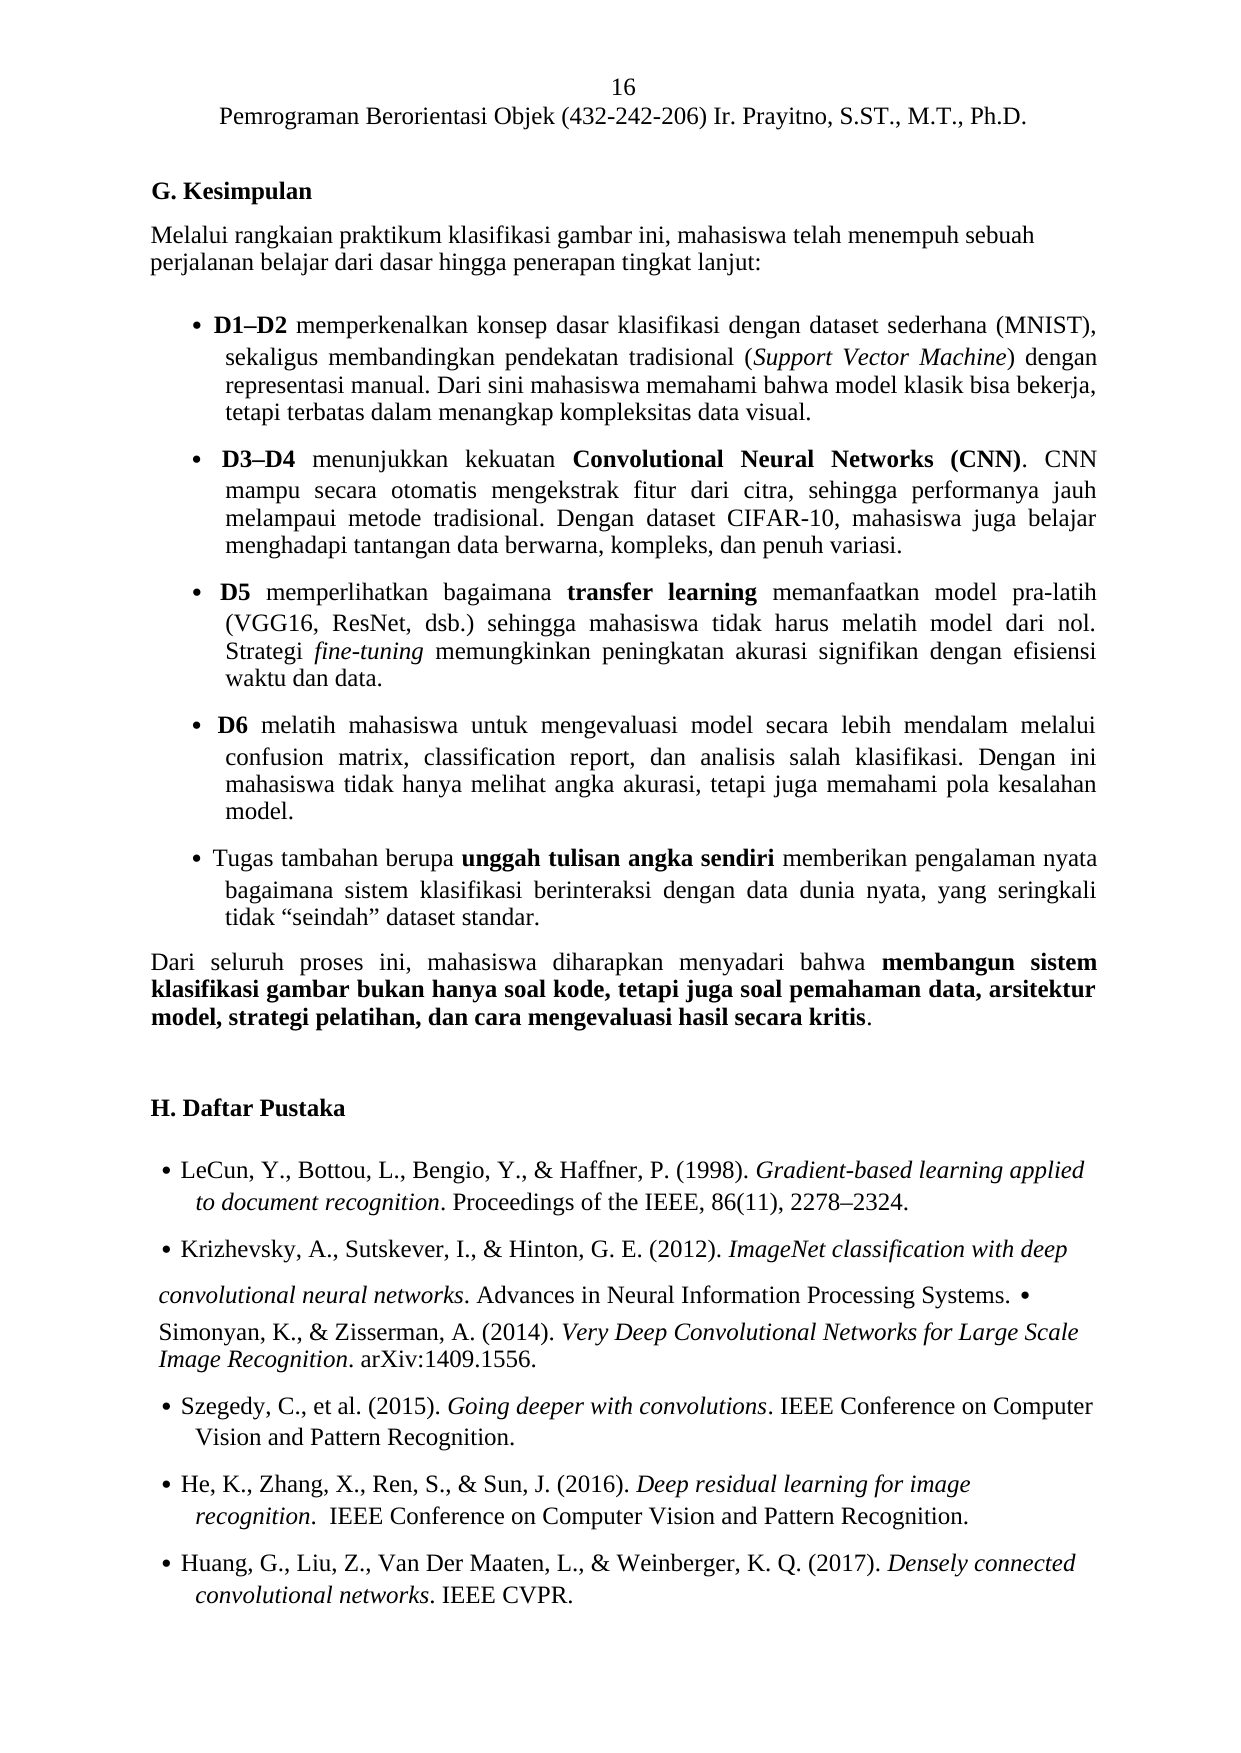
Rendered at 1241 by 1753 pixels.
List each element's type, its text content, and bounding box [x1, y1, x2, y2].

text ∙ D6 melatih mahasiswa untuk mengevaluasi model secara lebih mendalam melalui confusion matrix, classification report, dan analisis salah klasifikasi. Dengan ini mahasiswa tidak hanya melihat angka akurasi, tetapi juga memahami pola kesalahan model. [189, 694, 1097, 825]
text G. Kesimpulan [151, 176, 1097, 205]
text ∙ He, K., Zhang, X., Ren, S., & Sun, J. (2016). Deep residual learning for image recognition. IEEE Conference on Computer Vision and Pattern Recognition. [158, 1453, 1097, 1529]
text Dari seluruh proses ini, mahasiswa diharapkan menyadari bahwa membangun sistem klasifikasi gambar bukan hanya soal kode, tetapi juga soal pemahaman data, arsitektur model, strategi pelatihan, dan cara mengevaluasi hasil secara kritis. [150, 948, 1097, 1030]
text ∙ Krizhevsky, A., Sutskever, I., & Hinton, G. E. (2012). ImageNet classification with deep convolutional neural networks. Advances in Neural Information Processing Systems. ∙ Simonyan, K., & Zisserman, A. (2014). Very Deep Convolutional Networks for Large Scale Image Recognition. arXiv:1409.1556. [158, 1218, 1097, 1373]
text 16 [149, 72, 1097, 101]
text Pemrograman Berorientasi Objek (432-242-206) Ir. Prayitno, S.ST., M.T., Ph.D. [149, 101, 1097, 129]
text ∙ LeCun, Y., Bottou, L., Bengio, Y., & Haffner, P. (1998). Gradient-based learning applied to document recognition. Proceedings of the IEEE, 86(11), 2278–2324. [158, 1140, 1097, 1216]
text ∙ D3–D4 menunjukkan kekuatan Convolutional Neural Networks (CNN). CNN mampu secara otomatis mengekstrak fitur dari citra, sehingga performanya jauh melampaui metode tradisional. Dengan dataset CIFAR-10, mahasiswa juga belajar menghadapi tantangan data berwarna, kompleks, dan penuh variasi. [189, 428, 1097, 559]
text ∙ Szegedy, C., et al. (2015). Going deeper with convolutions. IEEE Conference on Computer Vision and Pattern Recognition. [158, 1375, 1097, 1451]
text ∙ D1–D2 memperkenalkan konsep dasar klasifikasi dengan dataset sederhana (MNIST), sekaligus membandingkan pendekatan tradisional (Support Vector Machine) dengan representasi manual. Dari sini mahasiswa memahami bahwa model klasik bisa bekerja, tetapi terbatas dalam menangkap kompleksitas data visual. [189, 295, 1097, 426]
text ∙ D5 memperlihatkan bagaimana transfer learning memanfaatkan model pra-latih (VGG16, ResNet, dsb.) sehingga mahasiswa tidak harus melatih model dari nol. Strategi fine-tuning memungkinkan peningkatan akurasi signifikan dengan efisiensi waktu dan data. [189, 561, 1097, 692]
text H. Daftar Pustaka [150, 1093, 1097, 1122]
text ∙ Huang, G., Liu, Z., Van Der Maaten, L., & Weinberger, K. Q. (2017). Densely connected convolutional networks. IEEE CVPR. [158, 1532, 1097, 1609]
text Melalui rangkaian praktikum klasifikasi gambar ini, mahasiswa telah menempuh sebuah perjalanan belajar dari dasar hingga penerapan tingkat lanjut: [150, 221, 1097, 276]
text ∙ Tugas tambahan berupa unggah tulisan angka sendiri memberikan pengalaman nyata bagaimana sistem klasifikasi berinteraksi dengan data dunia nyata, yang seringkali tidak “seindah” dataset standar. [189, 827, 1097, 931]
